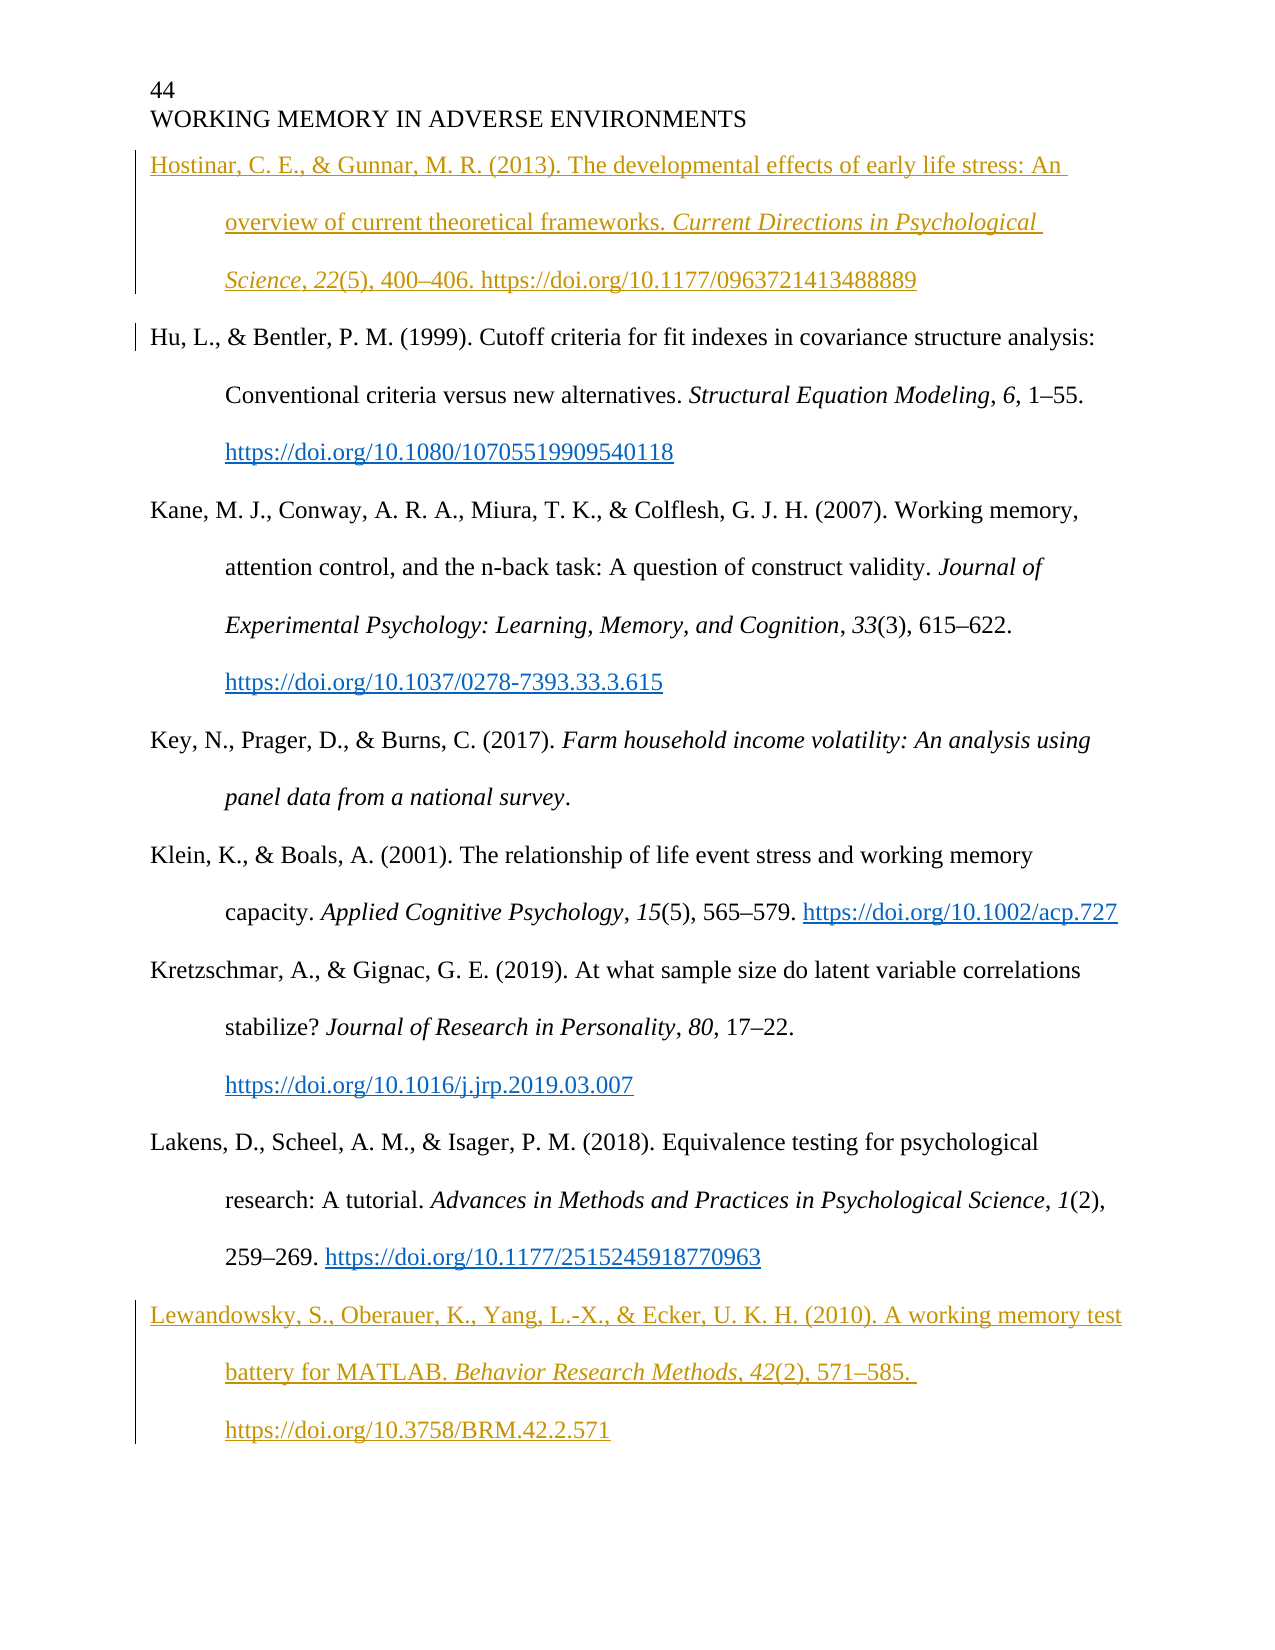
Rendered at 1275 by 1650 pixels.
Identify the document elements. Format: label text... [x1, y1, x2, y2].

text Kretzschmar, A., & Gignac, G. E. (2019). At what sample size do latent variable correlations stabilize? Journal of Research in Personality, 80, 17–22. https://doi.org/10.1016/j.jrp.2019.03.007 [150, 955, 1125, 1099]
text Hu, L., & Bentler, P. M. (1999). Cutoff criteria for fit indexes in covariance structure analysis: Conventional criteria versus new alternatives. Structural Equation Modeling, 6, 1–55. https://doi.org/10.1080/10705519909540118 [150, 322, 1125, 466]
text Key, N., Prager, D., & Burns, C. (2017). Farm household income volatility: An analysis using panel data from a national survey. [150, 725, 1125, 811]
text Klein, K., & Boals, A. (2001). The relationship of life event stress and working memory capacity. Applied Cognitive Psychology, 15(5), 565–579. https://doi.org/10.1002/acp.727 [150, 840, 1125, 926]
text Lakens, D., Scheel, A. M., & Isager, P. M. (2018). Equivalence testing for psychological research: A tutorial. Advances in Methods and Practices in Psychological Science, 1(2), 259–269. https://doi.org/10.1177/2515245918770963 [150, 1127, 1125, 1271]
text Kane, M. J., Conway, A. R. A., Miura, T. K., & Colflesh, G. J. H. (2007). Working memory, attention control, and the n-back task: A question of construct validity. Journal of Experimental Psychology: Learning, Memory, and Cognition, 33(3), 615–622. https://doi.org/10.1037/0278-7393.33.3.615 [150, 495, 1125, 696]
